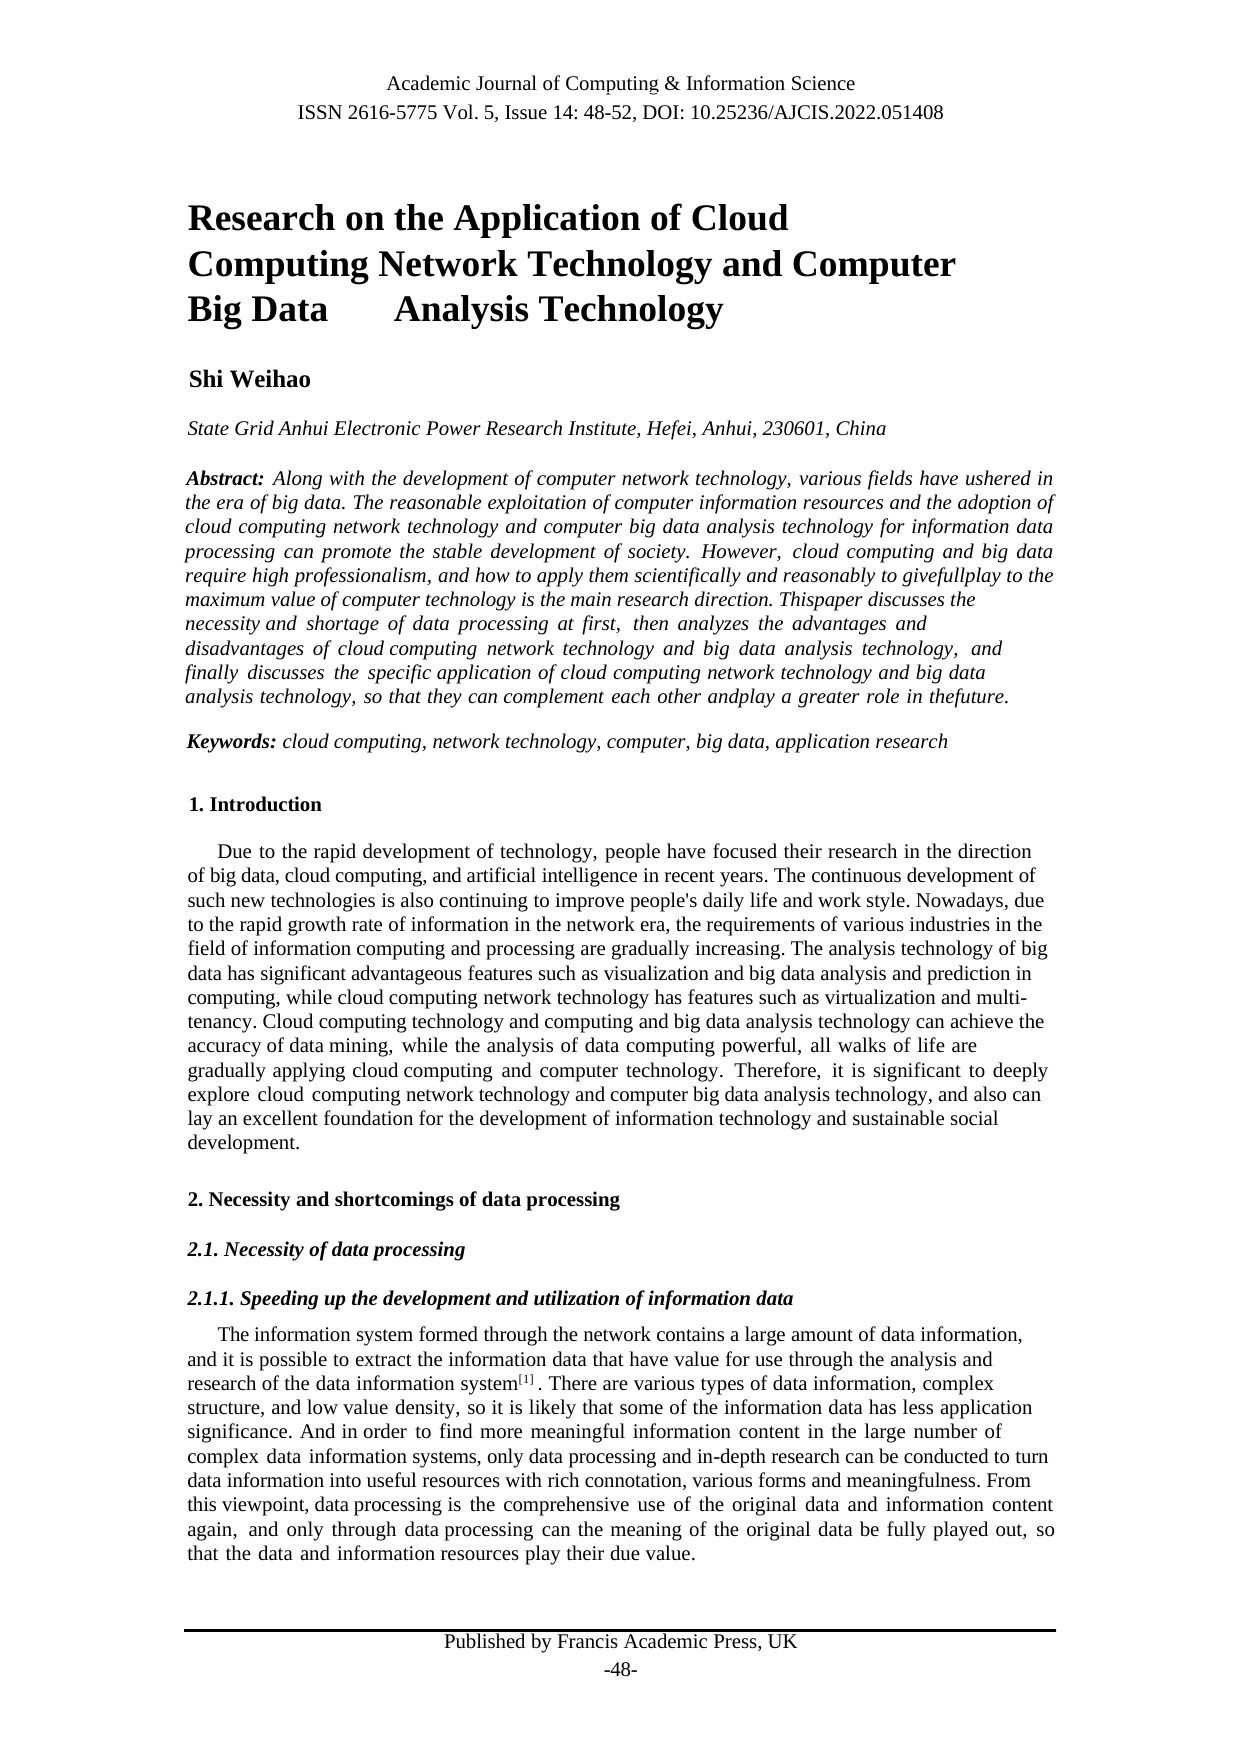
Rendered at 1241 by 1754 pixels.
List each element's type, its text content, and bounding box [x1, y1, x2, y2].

text 2.1.1. Speeding up the development and utilization of information data [187, 1286, 1056, 1314]
text 1. Introduction [188, 791, 1056, 819]
text Due to the rapid development of technology, people have focused their research in the direction of big data, cloud computing, and artificial intelligence in recent years. The continuous development of such new technologies is also continuing to improve people's daily life and work style. Nowadays, due to the rapid growth rate of information in the network era, the requirements of various industries in the field of information computing and processing are gradually increasing. The analysis technology of big data has significant advantageous features such as visualization and big data analysis and prediction in computing, while cloud computing network technology has features such as virtualization and multi-tenancy. Cloud computing technology and computing and big data analysis technology can achieve the accuracy of data mining, while the analysis of data computing powerful, all walks of life are gradually applying cloud computing and computer technology. Therefore, it is significant to deeply explore cloud computing network technology and computer big data analysis technology, and also can lay an excellent foundation for the development of information technology and sustainable social development. [187, 839, 1055, 1154]
text The information system formed through the network contains a large amount of data information, and it is possible to extract the information data that have value for use through the analysis and research of the data information system[1] . There are various types of data information, complex structure, and low value density, so it is likely that some of the information data has less application significance. And in order to find more meaningful information content in the large number of complex data information systems, only data processing and in-depth research can be conducted to turn data information into useful resources with rich connotation, various forms and meaningfulness. From this viewpoint, data processing is the comprehensive use of the original data and information content again, and only through data processing can the meaning of the original data be fully played out, so that the data and information resources play their due value. [187, 1322, 1055, 1565]
text Keywords: cloud computing, network technology, computer, big data, application research [186, 729, 1056, 757]
text Research on the Application of Cloud Computing Network Technology and Computer Big Data Analysis Technology [187, 195, 979, 330]
text 2.1. Necessity of data processing [187, 1237, 1056, 1265]
text Shi Weihao [188, 362, 1056, 397]
text State Grid Anhui Electronic Power Research Institute, Hefei, Anhui, 230601, China [187, 417, 1056, 445]
text 2. Necessity and shortcomings of data processing [188, 1188, 1056, 1217]
text Abstract: Along with the development of computer network technology, various fields have ushered in the era of big data. The reasonable exploitation of computer information resources and the adoption of cloud computing network technology and computer big data analysis technology for information data processing can promote the stable development of society. However, cloud computing and big data require high professionalism, and how to apply them scientifically and reasonably to givefullplay to the maximum value of computer technology is the main research direction. Thispaper discusses the necessity and shortage of data processing at first, then analyzes the advantages and disadvantages of cloud computing network technology and big data analysis technology, and finally discusses the specific application of cloud computing network technology and big data analysis technology, so that they can complement each other andplay a greater role in thefuture. [185, 466, 1054, 708]
